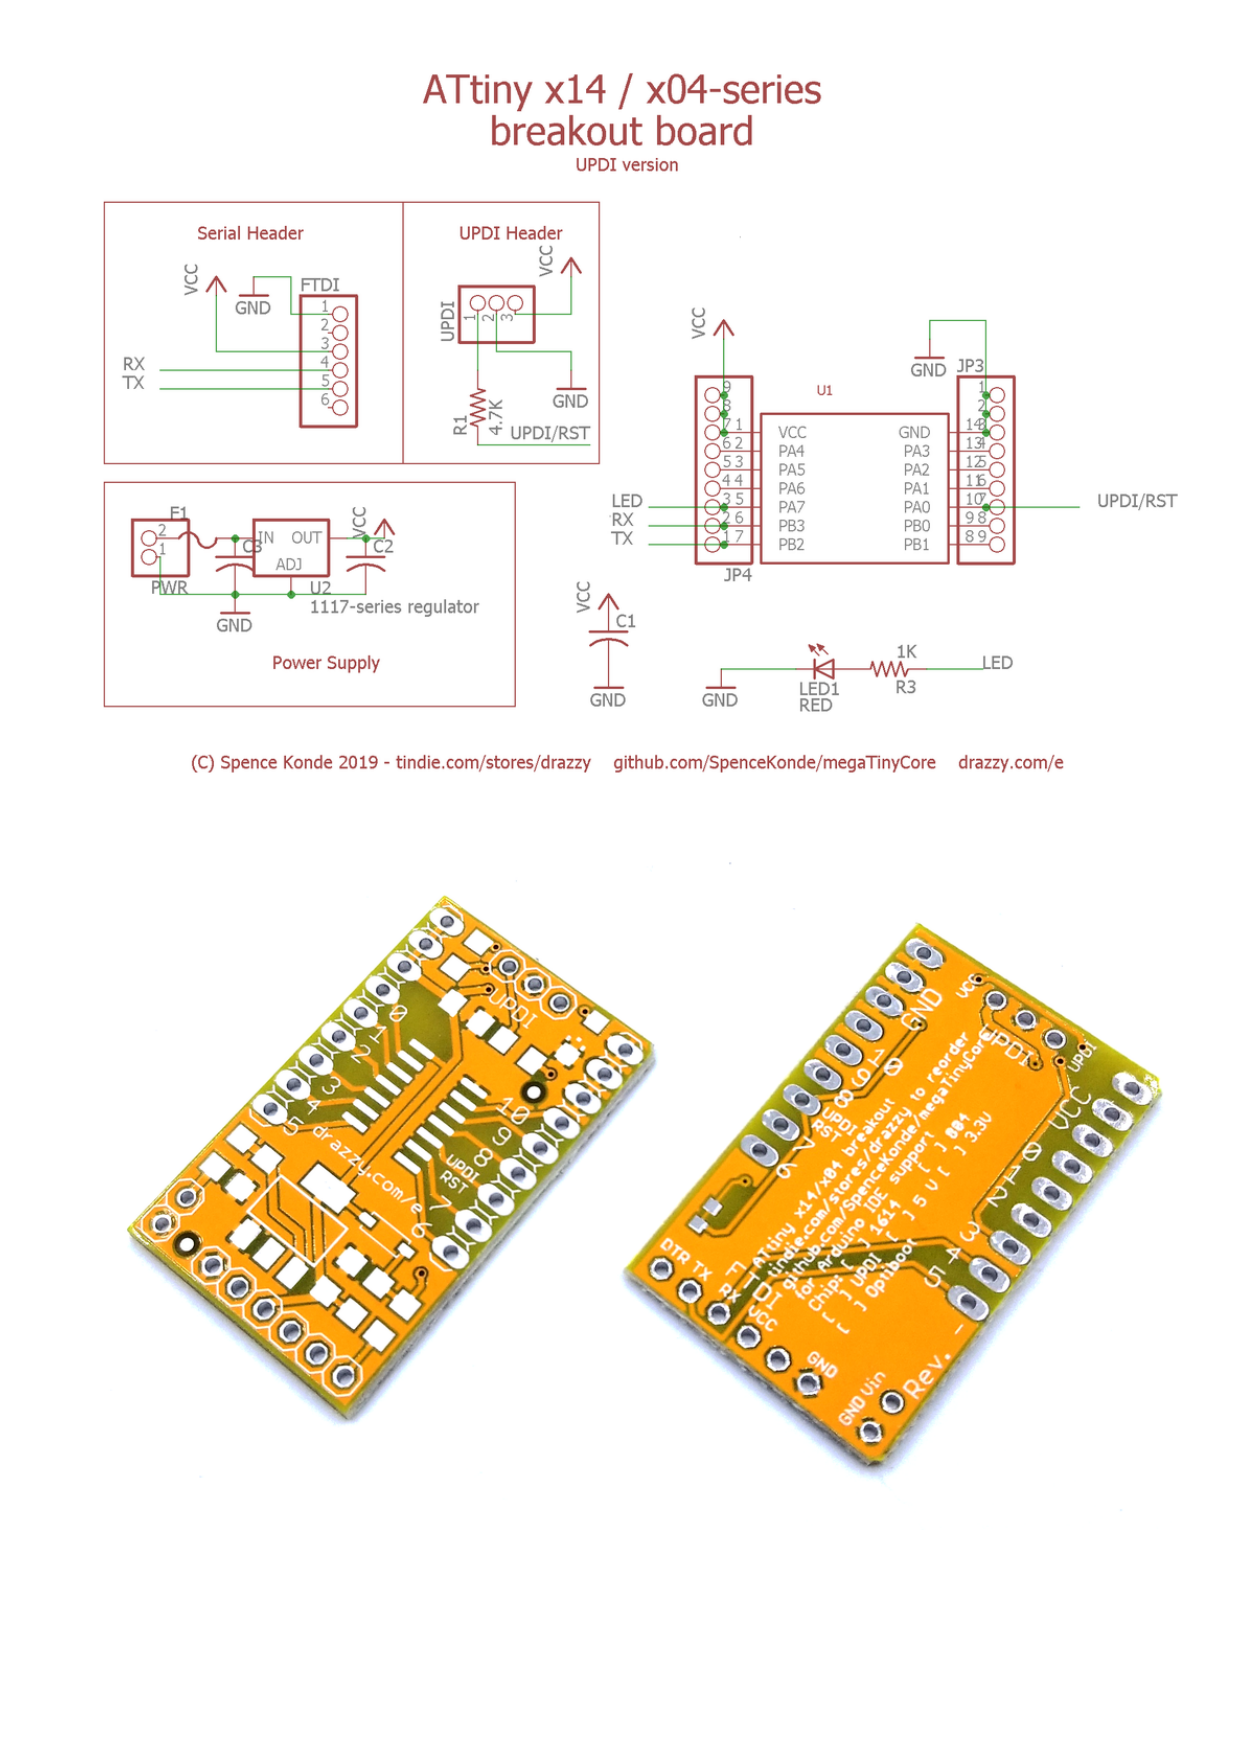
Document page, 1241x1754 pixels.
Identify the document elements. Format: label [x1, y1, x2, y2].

picture [103, 64, 1182, 783]
picture [103, 812, 1182, 1531]
